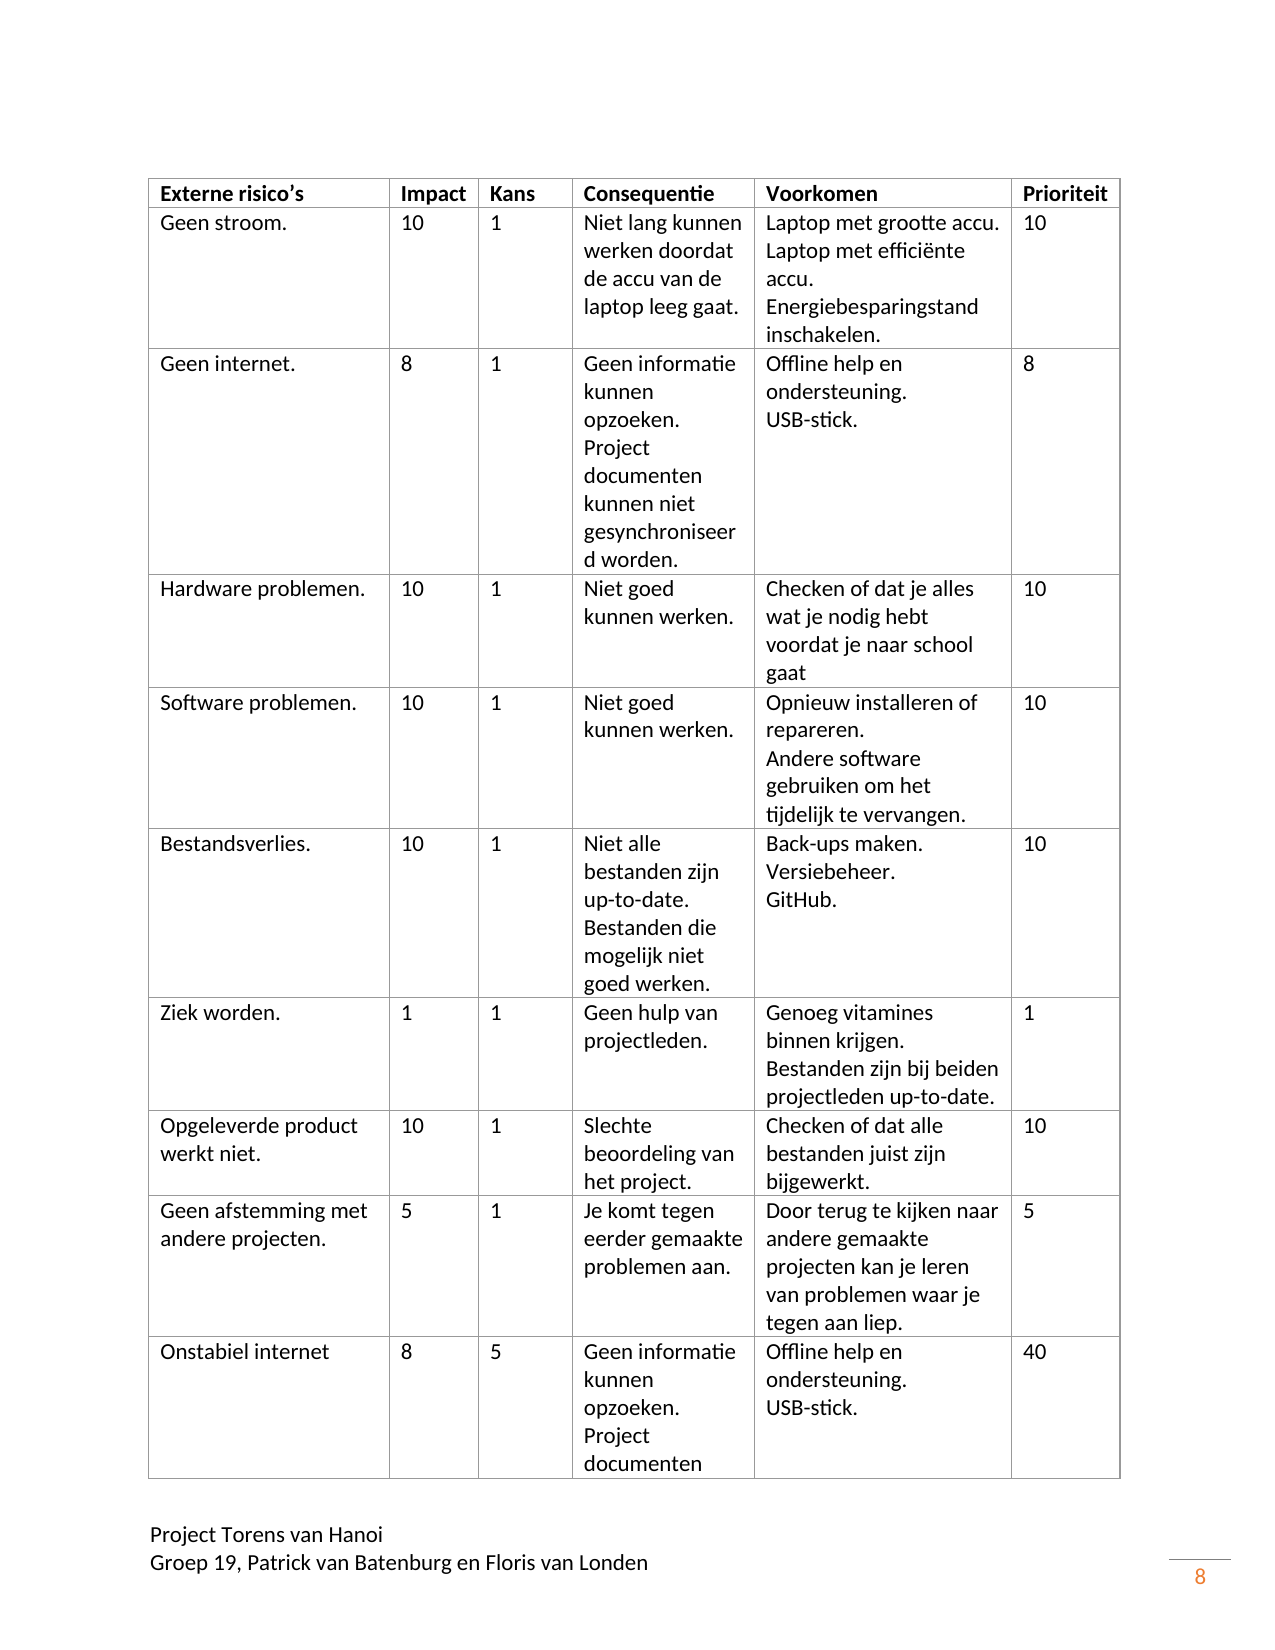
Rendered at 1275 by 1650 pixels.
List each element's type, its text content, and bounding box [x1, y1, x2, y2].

table_cell Slechte beoordeling van het project. [573, 1111, 754, 1195]
table_cell 10 [1012, 688, 1119, 828]
table_cell 10 [1012, 829, 1119, 997]
table_cell Laptop met grootte accu. Laptop met efficiënte accu. Energiebesparingstand inschakelen. [755, 208, 1011, 348]
table_cell Hardware problemen. [149, 575, 389, 687]
table_cell Niet goed kunnen werken. [573, 575, 754, 687]
table_cell Genoeg vitamines binnen krijgen. Bestanden zijn bij beiden projectleden up-to-date. [755, 998, 1011, 1110]
table_cell 1 [479, 575, 572, 687]
table_header Impact [390, 179, 478, 207]
table_cell Opnieuw installeren of repareren. Andere software gebruiken om het tijdelijk te vervangen. [755, 688, 1011, 828]
table_cell Offline help en ondersteuning. USB-stick. [755, 1337, 1011, 1477]
table_cell 10 [390, 688, 478, 828]
table_cell Opgeleverde product werkt niet. [149, 1111, 389, 1195]
table_cell Checken of dat alle bestanden juist zijn bijgewerkt. [755, 1111, 1011, 1195]
table_cell Geen afstemming met andere projecten. [149, 1196, 389, 1336]
table_cell Je komt tegen eerder gemaakte problemen aan. [573, 1196, 754, 1336]
table_cell 10 [390, 829, 478, 997]
table_cell 40 [1012, 1337, 1119, 1477]
table_cell 8 [1012, 349, 1119, 573]
table_cell 1 [479, 349, 572, 573]
table_header Voorkomen [755, 179, 1011, 207]
table_cell 1 [1012, 998, 1119, 1110]
table_cell Bestandsverlies. [149, 829, 389, 997]
table_cell Niet alle bestanden zijn up-to-date. Bestanden die mogelijk niet goed werken. [573, 829, 754, 997]
table_cell Niet lang kunnen werken doordat de accu van de laptop leeg gaat. [573, 208, 754, 348]
table_cell 1 [479, 208, 572, 348]
table_cell Ziek worden. [149, 998, 389, 1110]
table_cell 10 [1012, 575, 1119, 687]
table_cell Geen internet. [149, 349, 389, 573]
table_cell Software problemen. [149, 688, 389, 828]
table_cell 1 [479, 1196, 572, 1336]
table_cell Geen hulp van projectleden. [573, 998, 754, 1110]
table_cell 1 [479, 829, 572, 997]
table_cell 1 [390, 998, 478, 1110]
table_header Prioriteit [1012, 179, 1119, 207]
table_cell 10 [1012, 208, 1119, 348]
table_header Kans [479, 179, 572, 207]
table_cell 1 [479, 688, 572, 828]
table_cell 10 [1012, 1111, 1119, 1195]
table_cell Niet goed kunnen werken. [573, 688, 754, 828]
table_cell 10 [390, 208, 478, 348]
table_cell 10 [390, 1111, 478, 1195]
table_cell 10 [390, 575, 478, 687]
table_cell 5 [1012, 1196, 1119, 1336]
table_cell 1 [479, 998, 572, 1110]
table_cell Geen informatie kunnen opzoeken. Project documenten kunnen niet gesynchroniseerd worden. [573, 349, 754, 573]
table_cell Offline help en ondersteuning. USB-stick. [755, 349, 1011, 573]
table_cell 8 [390, 1337, 478, 1477]
table_cell Checken of dat je alles wat je nodig hebt voordat je naar school gaat [755, 575, 1011, 687]
table_cell Door terug te kijken naar andere gemaakte projecten kan je leren van problemen waar je tegen aan liep. [755, 1196, 1011, 1336]
table_cell 5 [479, 1337, 572, 1477]
table_header Externe risico’s [149, 179, 389, 207]
table_cell 1 [479, 1111, 572, 1195]
table_cell Back-ups maken. Versiebeheer. GitHub. [755, 829, 1011, 997]
table_cell 8 [390, 349, 478, 573]
table_cell Geen stroom. [149, 208, 389, 348]
table_header Consequentie [573, 179, 754, 207]
table_cell 5 [390, 1196, 478, 1336]
table_cell Geen informatie kunnen opzoeken. Project documenten kunnen niet gesynchroniseerd worden. [573, 1337, 754, 1477]
table_cell Onstabiel internet [149, 1337, 389, 1477]
